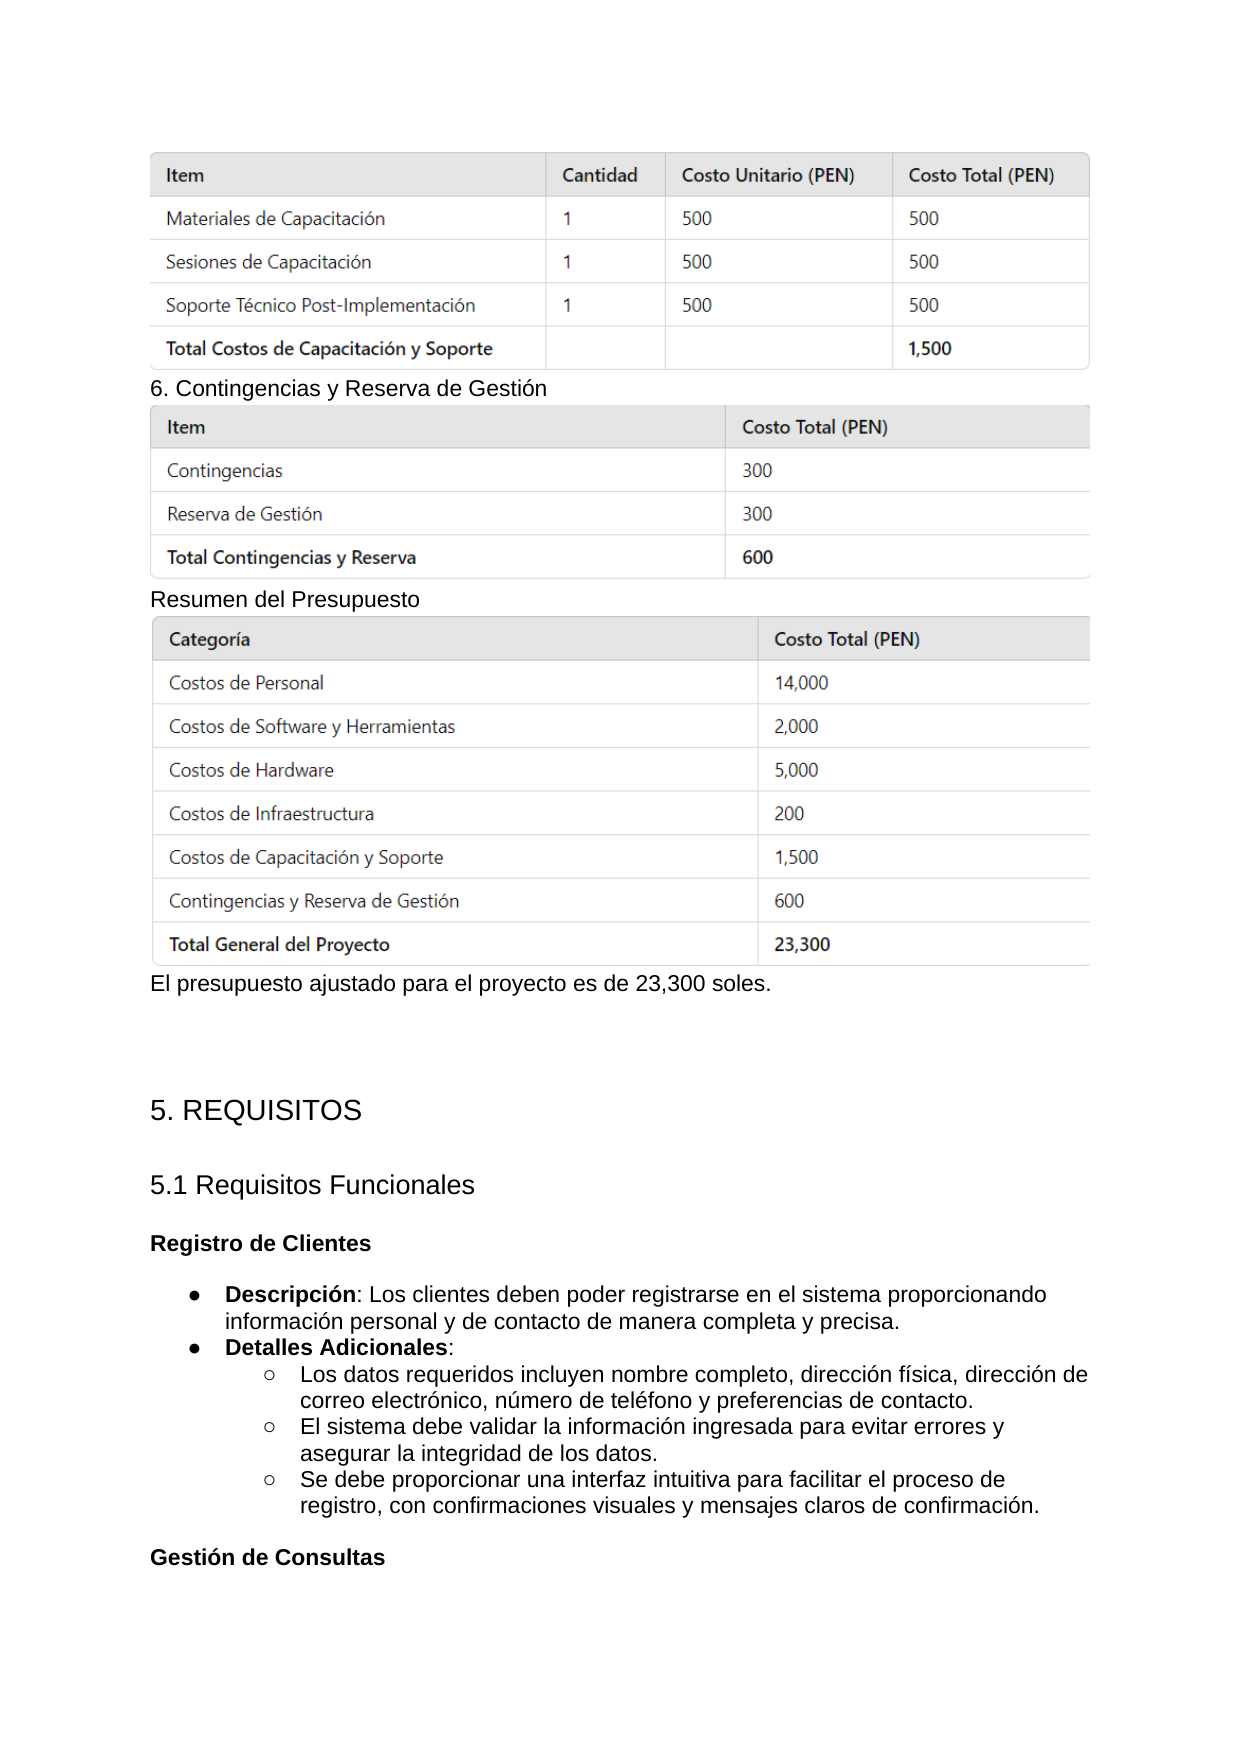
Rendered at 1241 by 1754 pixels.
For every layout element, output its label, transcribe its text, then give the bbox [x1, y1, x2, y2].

picture [150, 150, 1091, 371]
list Los datos requeridos incluyen nombre completo, dirección física, dirección de correo electrónico, número de teléfono y preferencias de contacto. [262, 1361, 1090, 1413]
list Detalles Adicionales: [187, 1334, 1090, 1361]
subtitle 5.1 Requisitos Funcionales [150, 1169, 1090, 1200]
subtitle Gestión de Consultas [150, 1544, 1090, 1570]
list El sistema debe validar la información ingresada para evitar errores y asegurar la integridad de los datos. [262, 1413, 1090, 1466]
list Descripción: Los clientes deben poder registrarse en el sistema proporcionando información personal y de contacto de manera completa y precisa. [187, 1281, 1090, 1334]
picture [150, 405, 1091, 582]
text Resumen del Presupuesto [150, 586, 1090, 612]
picture [150, 616, 1091, 966]
text 6. Contingencias y Reserva de Gestión [150, 375, 1090, 401]
list Se debe proporcionar una interfaz intuitiva para facilitar el proceso de registro, con confirmaciones visuales y mensajes claros de confirmación. [262, 1466, 1090, 1519]
subtitle Registro de Clientes [150, 1230, 1090, 1256]
text El presupuesto ajustado para el proyecto es de 23,300 soles. [150, 970, 1090, 996]
subtitle 5. REQUISITOS [150, 1093, 1090, 1127]
